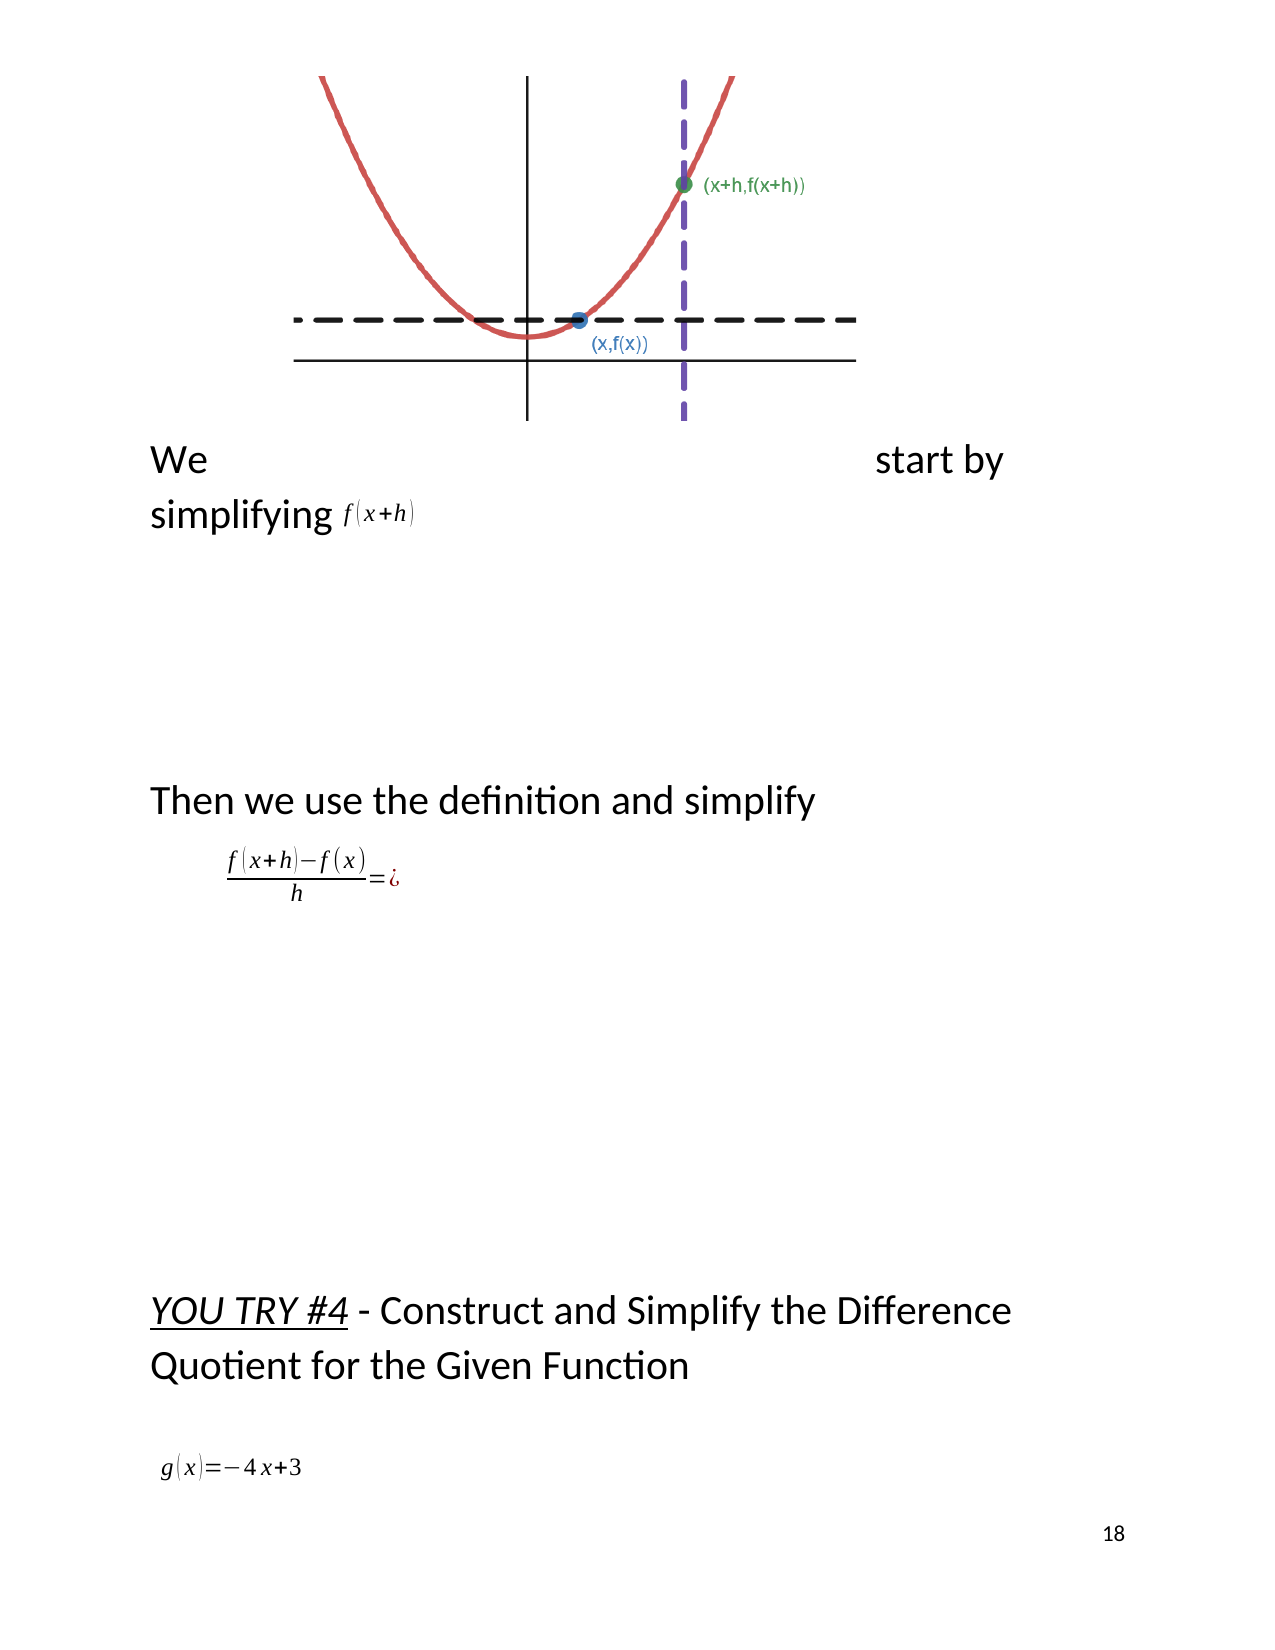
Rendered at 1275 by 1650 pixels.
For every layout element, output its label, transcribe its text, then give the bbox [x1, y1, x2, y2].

list YOU TRY #4 - Construct and Simplify the Difference Quotient for the Given Function [150, 1284, 1125, 1390]
text We start by simplifying [150, 433, 1125, 538]
picture [293, 76, 856, 421]
text Then we use the definition and simplify [150, 774, 1125, 825]
